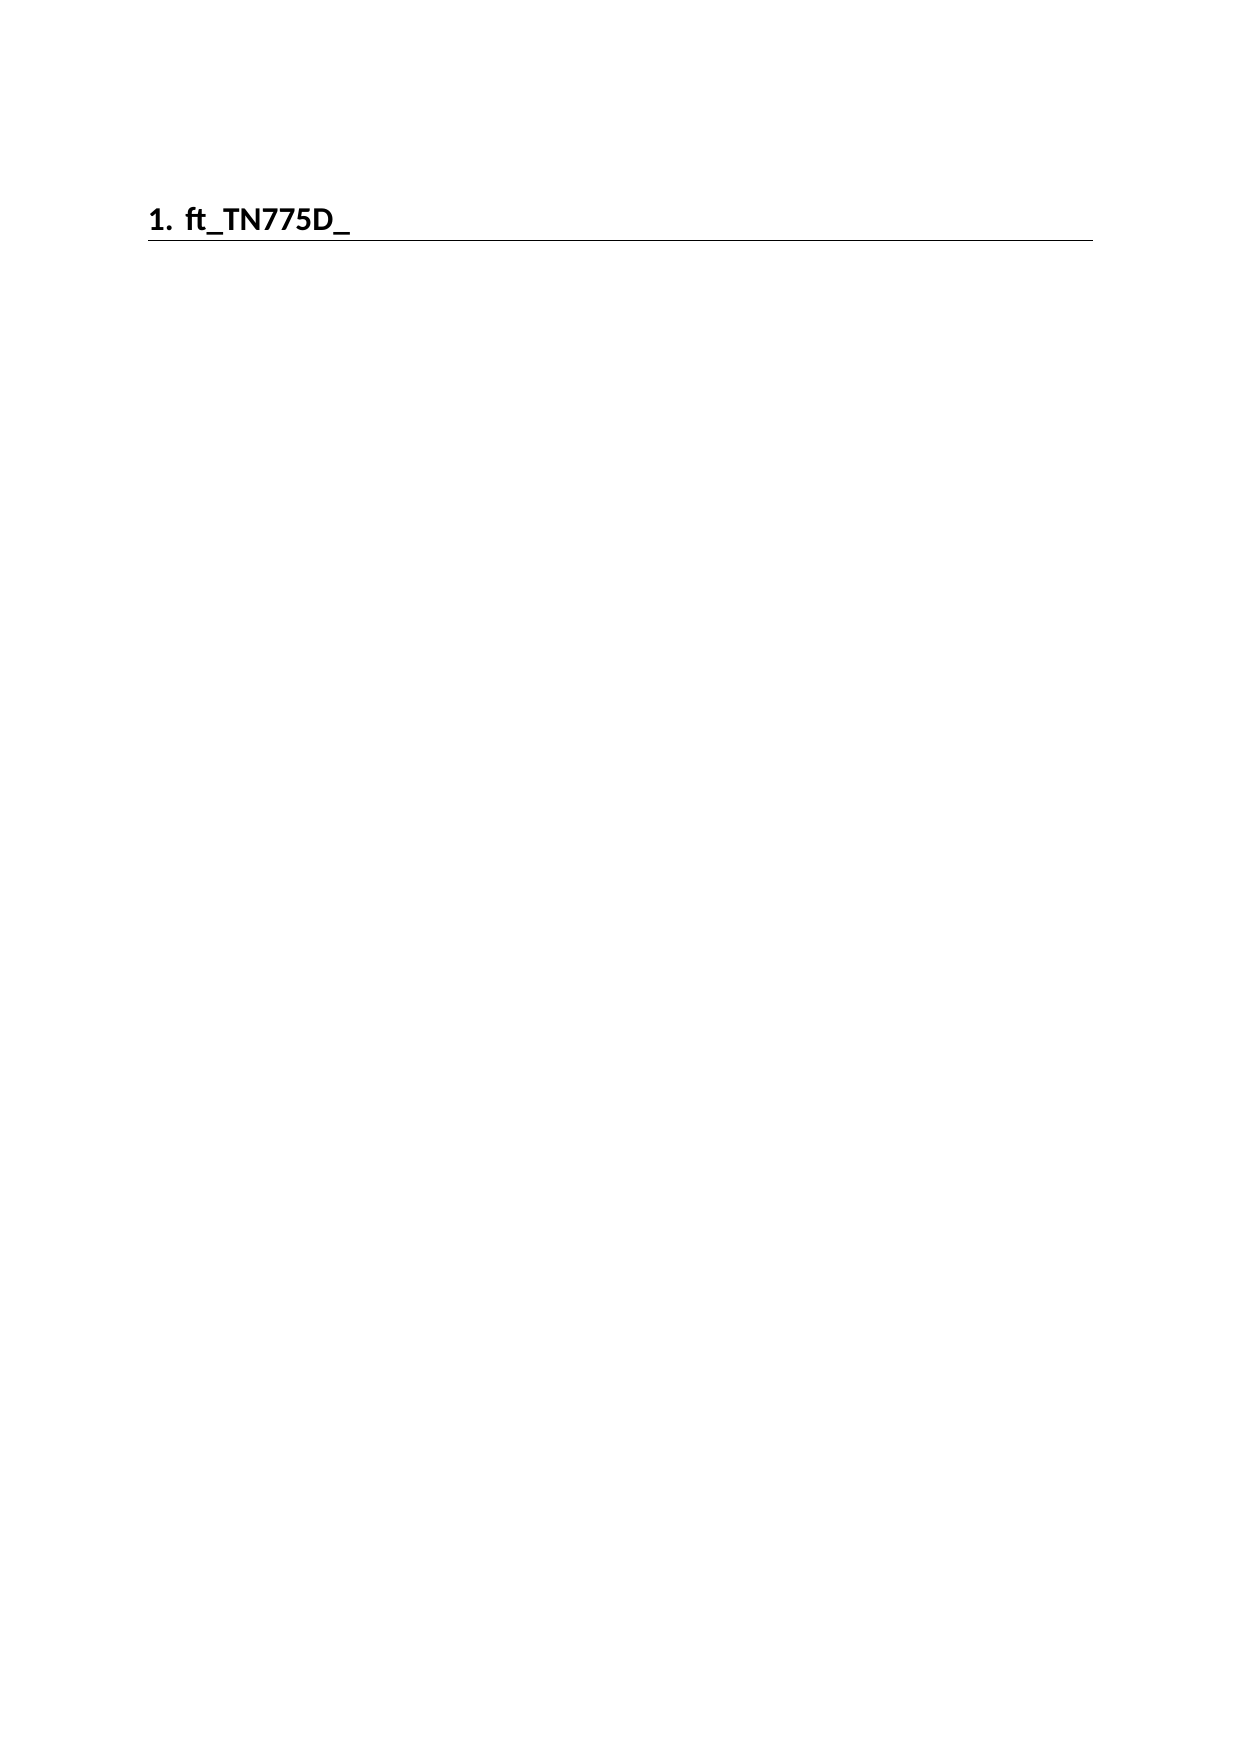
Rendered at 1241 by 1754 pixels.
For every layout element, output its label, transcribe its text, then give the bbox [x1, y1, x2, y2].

subtitle ft_TN775D_ [148, 198, 1093, 240]
